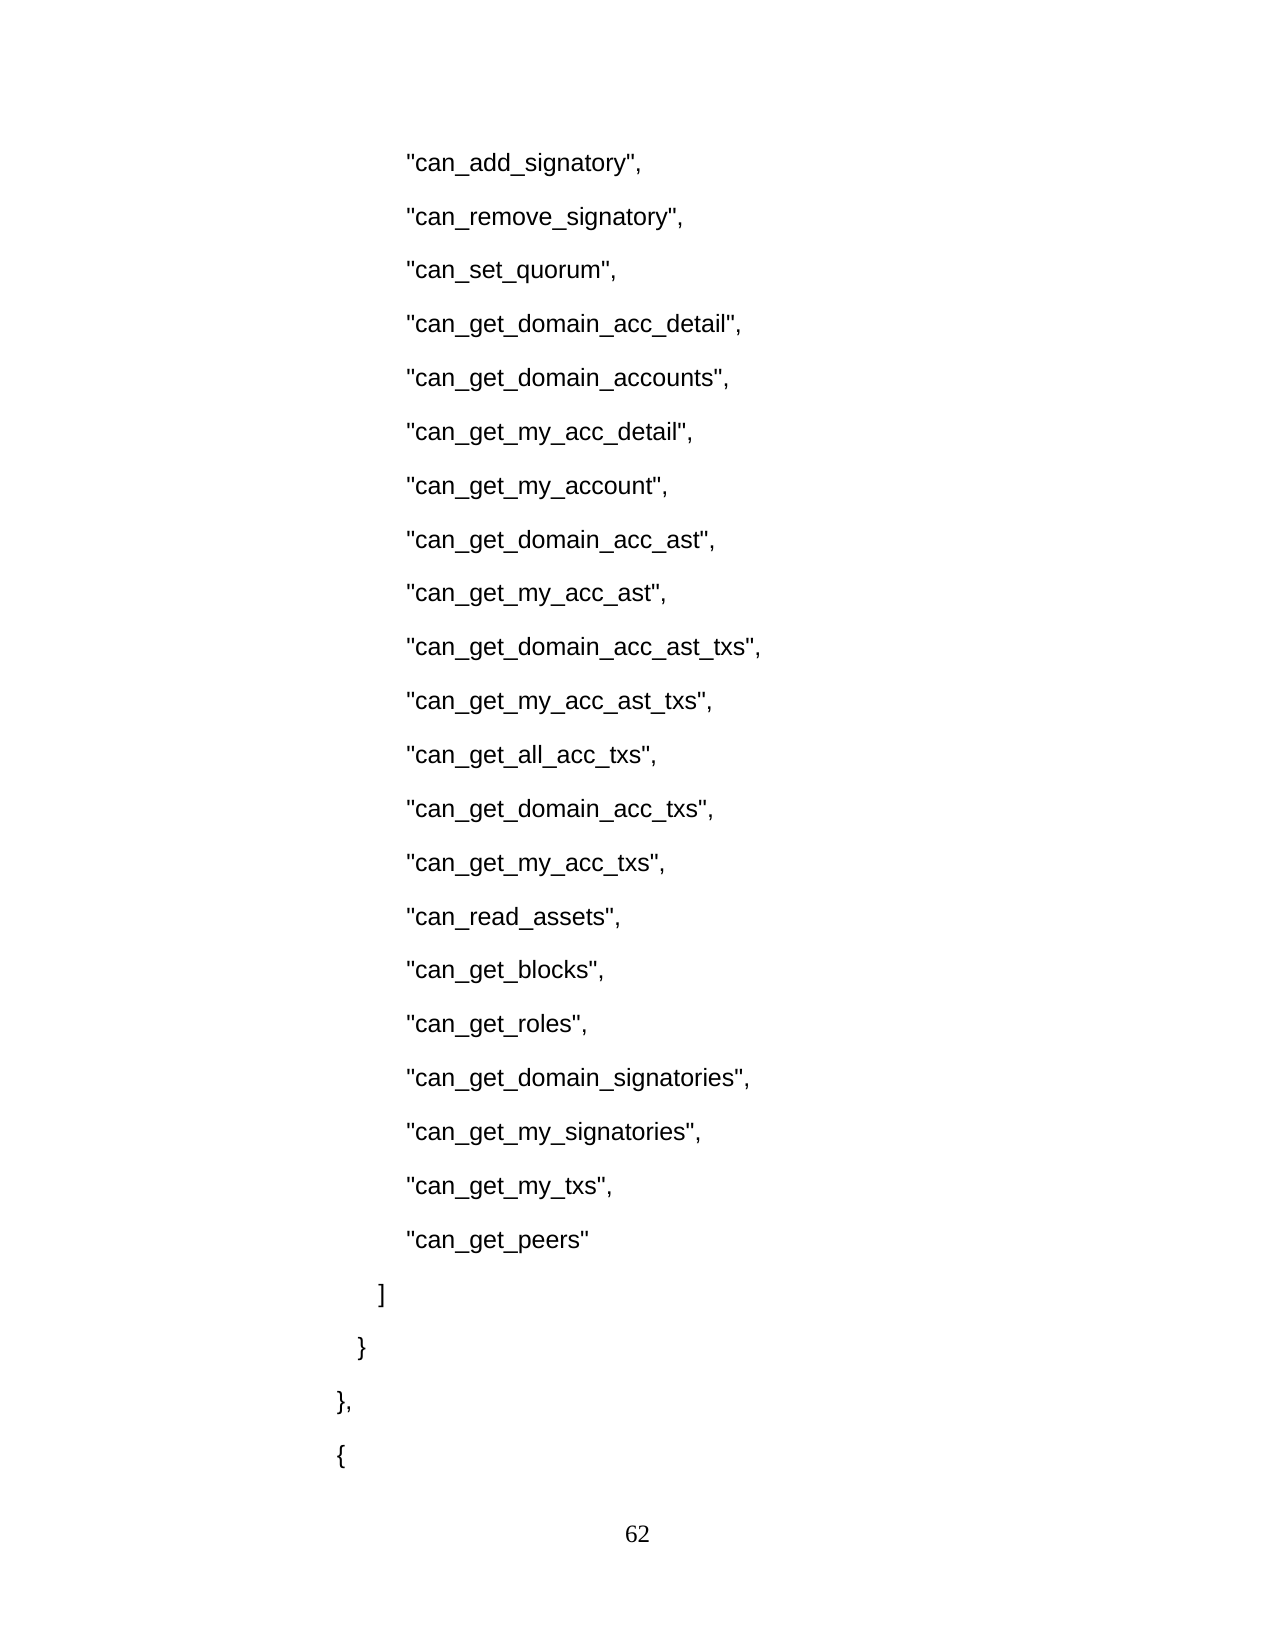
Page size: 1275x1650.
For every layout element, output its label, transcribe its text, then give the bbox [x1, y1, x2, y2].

text "can_get_my_acc_ast", [177, 578, 1098, 607]
text "can_get_domain_acc_detail", [177, 309, 1098, 338]
text } [177, 1332, 1098, 1361]
text "can_get_peers" [177, 1225, 1098, 1253]
text { [177, 1440, 1098, 1469]
text "can_get_domain_acc_ast_txs", [177, 632, 1098, 661]
text "can_get_my_acc_detail", [177, 417, 1098, 446]
text "can_get_all_acc_txs", [177, 740, 1098, 769]
text ] [177, 1278, 1098, 1307]
text "can_get_roles", [177, 1009, 1098, 1038]
text "can_set_quorum", [177, 255, 1098, 284]
text "can_remove_signatory", [177, 201, 1098, 230]
text "can_get_domain_acc_txs", [177, 794, 1098, 823]
text "can_get_my_txs", [177, 1171, 1098, 1199]
text "can_get_domain_accounts", [177, 363, 1098, 392]
text "can_get_my_acc_ast_txs", [177, 686, 1098, 715]
text "can_get_my_account", [177, 471, 1098, 499]
text "can_get_my_signatories", [177, 1117, 1098, 1146]
text "can_add_signatory", [177, 148, 1098, 176]
text "can_get_domain_acc_ast", [177, 524, 1098, 553]
text "can_get_blocks", [177, 955, 1098, 984]
text "can_get_domain_signatories", [177, 1063, 1098, 1092]
text }, [177, 1386, 1098, 1415]
text "can_get_my_acc_txs", [177, 848, 1098, 876]
text "can_read_assets", [177, 902, 1098, 930]
